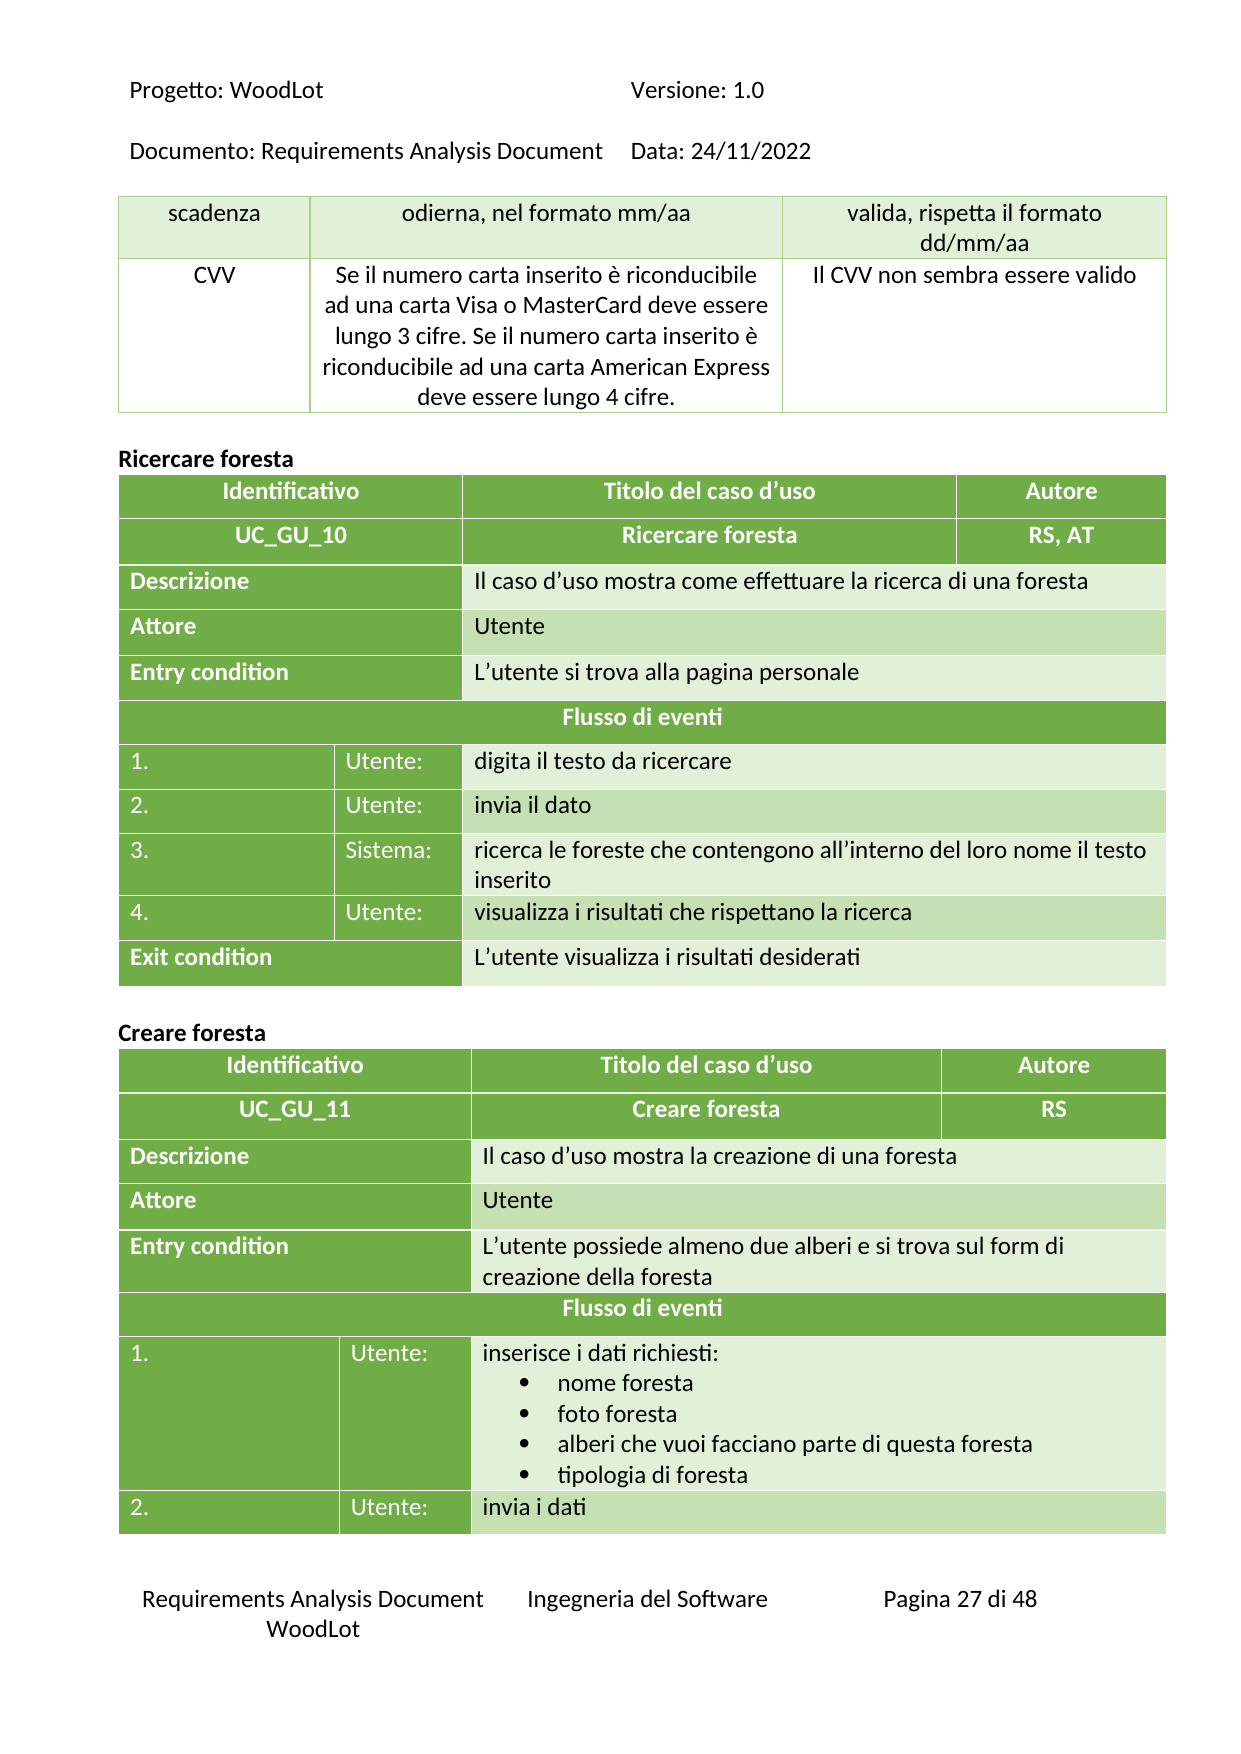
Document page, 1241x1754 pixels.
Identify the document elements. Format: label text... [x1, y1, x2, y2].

table_cell Utente [472, 1184, 1166, 1229]
table_cell visualizza i risultati che rispettano la ricerca [463, 896, 1166, 940]
table_cell invia il dato [463, 790, 1166, 833]
table_cell L’utente possiede almeno due alberi e si trova sul form di creazione della foresta [472, 1231, 1166, 1292]
table_header Identificativo [119, 1049, 471, 1092]
table_cell L’utente visualizza i risultati desiderati [463, 941, 1166, 986]
table_cell Il CVV non sembra essere valido [783, 259, 1166, 412]
table_cell L’utente si trova alla pagina personale [463, 656, 1166, 700]
table_cell Entry condition [119, 656, 462, 700]
table_header Titolo del caso d’uso [463, 475, 956, 518]
table_cell Flusso di eventi [119, 1293, 1166, 1336]
table_cell Utente: [335, 896, 462, 940]
table_cell UC_GU_10 [119, 519, 462, 564]
table_cell ricerca le foreste che contengono all’interno del loro nome il testo inserito [463, 834, 1166, 895]
table_cell invia i dati [472, 1491, 1166, 1534]
table_header Autore [957, 475, 1166, 518]
table_cell Creare foresta [472, 1094, 941, 1139]
table_cell 2. [119, 1491, 339, 1534]
table_cell inserisce i dati richiesti: nome foresta foto foresta alberi che vuoi facciano parte di questa foresta tipologia di foresta [472, 1337, 1166, 1490]
table_cell Utente: [340, 1337, 471, 1490]
table_cell Utente [463, 610, 1166, 655]
table_cell Il caso d’uso mostra come effettuare la ricerca di una foresta [463, 566, 1166, 609]
text Creare foresta [118, 1017, 1122, 1048]
table_cell 4. [119, 896, 334, 940]
table_cell Utente: [340, 1491, 471, 1534]
table_cell Data di scadenza [119, 197, 309, 258]
table_cell UC_GU_11 [119, 1094, 471, 1139]
table_cell RS [942, 1094, 1166, 1139]
table_cell Attore [119, 610, 462, 655]
table_cell Entry condition [119, 1231, 471, 1292]
table_cell CVV [119, 259, 309, 412]
table_cell Attore [119, 1184, 471, 1229]
table_cell Se il numero carta inserito è riconducibile ad una carta Visa o MasterCard deve essere lungo 3 cifre. Se il numero carta inserito è riconducibile ad una carta American Express deve essere lungo 4 cifre. [311, 259, 782, 412]
table_cell 3. [119, 834, 334, 895]
table_header Autore [942, 1049, 1166, 1092]
text Ricercare foresta [118, 443, 1122, 474]
table_cell Descrizione [119, 1140, 471, 1183]
table_cell 2. [119, 790, 334, 833]
table_header Titolo del caso d’uso [472, 1049, 941, 1092]
table_cell Descrizione [119, 566, 462, 609]
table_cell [311, 197, 782, 258]
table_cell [783, 197, 1166, 258]
table_cell RS, AT [957, 519, 1166, 564]
table_cell Ricercare foresta [463, 519, 956, 564]
table_cell 1. [119, 1337, 339, 1490]
table_cell Exit condition [119, 941, 462, 986]
table_cell Il caso d’uso mostra la creazione di una foresta [472, 1140, 1166, 1183]
table_cell 1. [119, 745, 334, 789]
table_cell Utente: [335, 745, 462, 789]
table_cell Sistema: [335, 834, 462, 895]
table_cell digita il testo da ricercare [463, 745, 1166, 789]
table_cell Utente: [335, 790, 462, 833]
table_cell Flusso di eventi [119, 701, 1166, 744]
table_header Identificativo [119, 475, 462, 518]
